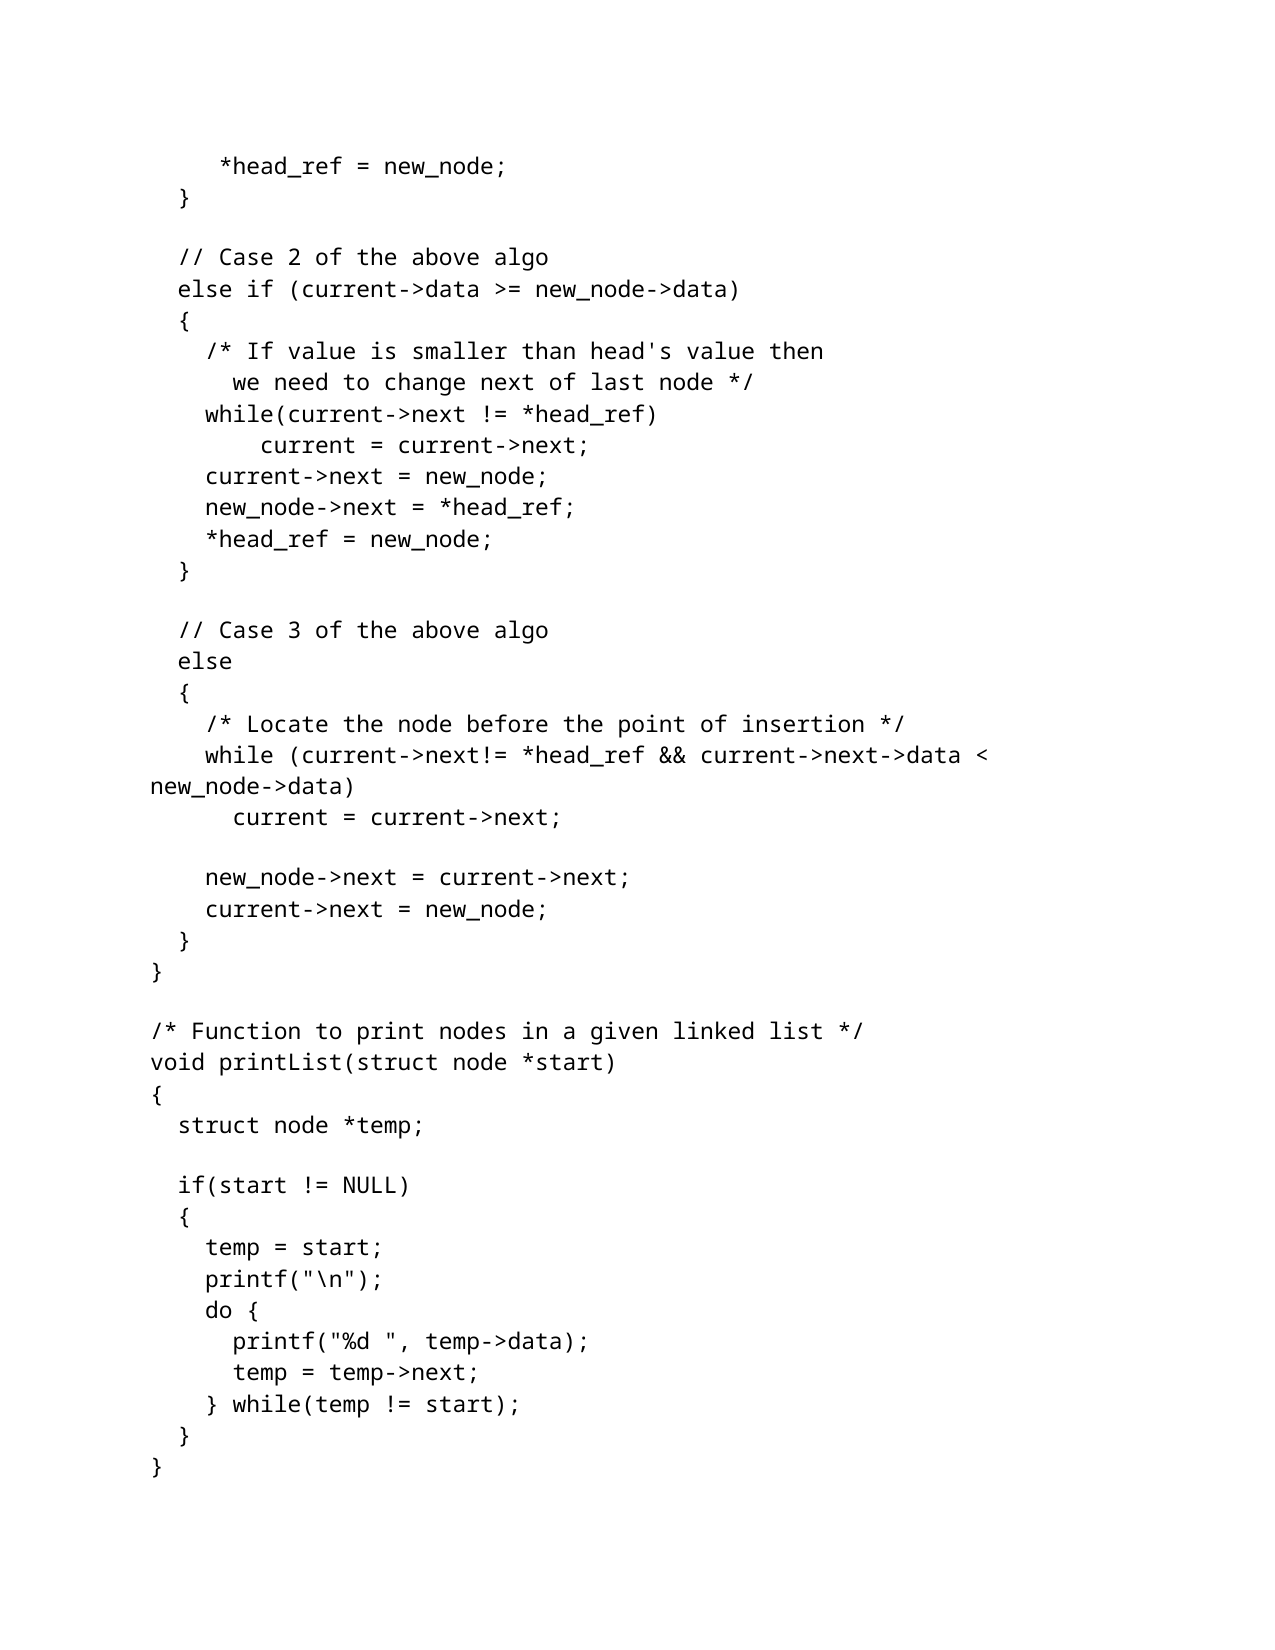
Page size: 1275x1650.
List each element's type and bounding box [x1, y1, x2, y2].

text [150, 150, 1125, 1481]
